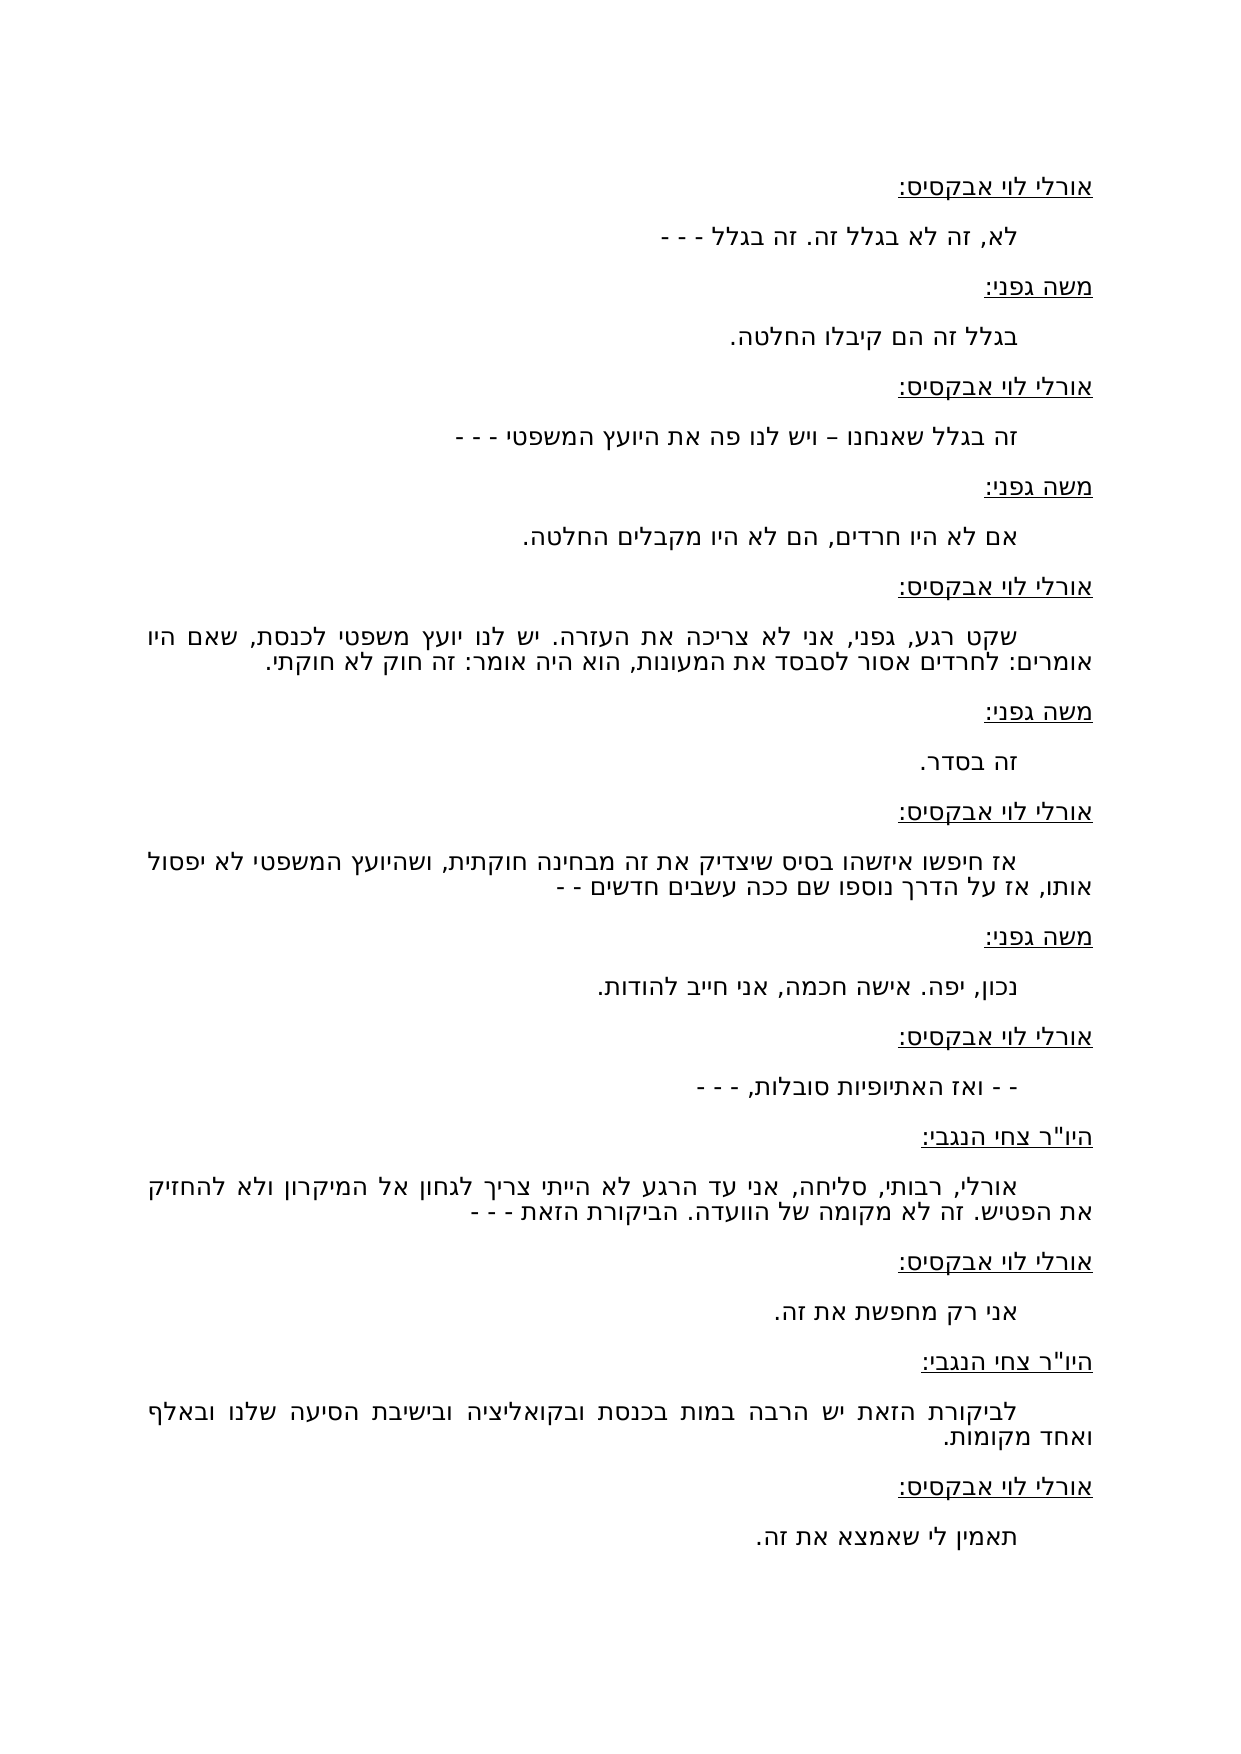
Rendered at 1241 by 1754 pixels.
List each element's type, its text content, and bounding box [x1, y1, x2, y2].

text משה גפני: [147, 475, 1093, 500]
text - - ואז האתיופיות סובלות, - - - [147, 1075, 1093, 1100]
text אורלי לוי אבקסיס: [147, 1025, 1093, 1050]
text אורלי לוי אבקסיס: [147, 1250, 1093, 1275]
text היו"ר צחי הנגבי: [147, 1350, 1093, 1375]
text אם לא היו חרדים, הם לא היו מקבלים החלטה. [147, 525, 1093, 550]
text אני רק מחפשת את זה. [147, 1300, 1093, 1325]
text זה בגלל שאנחנו – ויש לנו פה את היועץ המשפטי - - - [147, 425, 1093, 450]
text אורלי לוי אבקסיס: [147, 1475, 1093, 1500]
text אורלי לוי אבקסיס: [147, 575, 1093, 600]
text לא, זה לא בגלל זה. זה בגלל - - - [147, 225, 1093, 250]
text אורלי, רבותי, סליחה, אני עד הרגע לא הייתי צריך לגחון אל המיקרון ולא להחזיק את הפטיש. זה לא מקומה של הוועדה. הביקורת הזאת - - - [147, 1175, 1093, 1225]
text משה גפני: [147, 925, 1093, 950]
text נכון, יפה. אישה חכמה, אני חייב להודות. [147, 975, 1093, 1000]
text אז חיפשו איזשהו בסיס שיצדיק את זה מבחינה חוקתית, ושהיועץ המשפטי לא יפסול אותו, אז על הדרך נוספו שם ככה עשבים חדשים - - [147, 850, 1093, 900]
text לביקורת הזאת יש הרבה במות בכנסת ובקואליציה ובישיבת הסיעה שלנו ובאלף ואחד מקומות. [147, 1400, 1093, 1450]
text משה גפני: [147, 275, 1093, 300]
text אורלי לוי אבקסיס: [147, 800, 1093, 825]
text זה בסדר. [147, 750, 1093, 775]
text היו"ר צחי הנגבי: [147, 1125, 1093, 1150]
text בגלל זה הם קיבלו החלטה. [147, 325, 1093, 350]
text שקט רגע, גפני, אני לא צריכה את העזרה. יש לנו יועץ משפטי לכנסת, שאם היו אומרים: לחרדים אסור לסבסד את המעונות, הוא היה אומר: זה חוק לא חוקתי. [147, 625, 1093, 675]
text אורלי לוי אבקסיס: [147, 375, 1093, 400]
text משה גפני: [147, 700, 1093, 725]
text תאמין לי שאמצא את זה. [147, 1525, 1093, 1550]
text אורלי לוי אבקסיס: [147, 175, 1093, 200]
